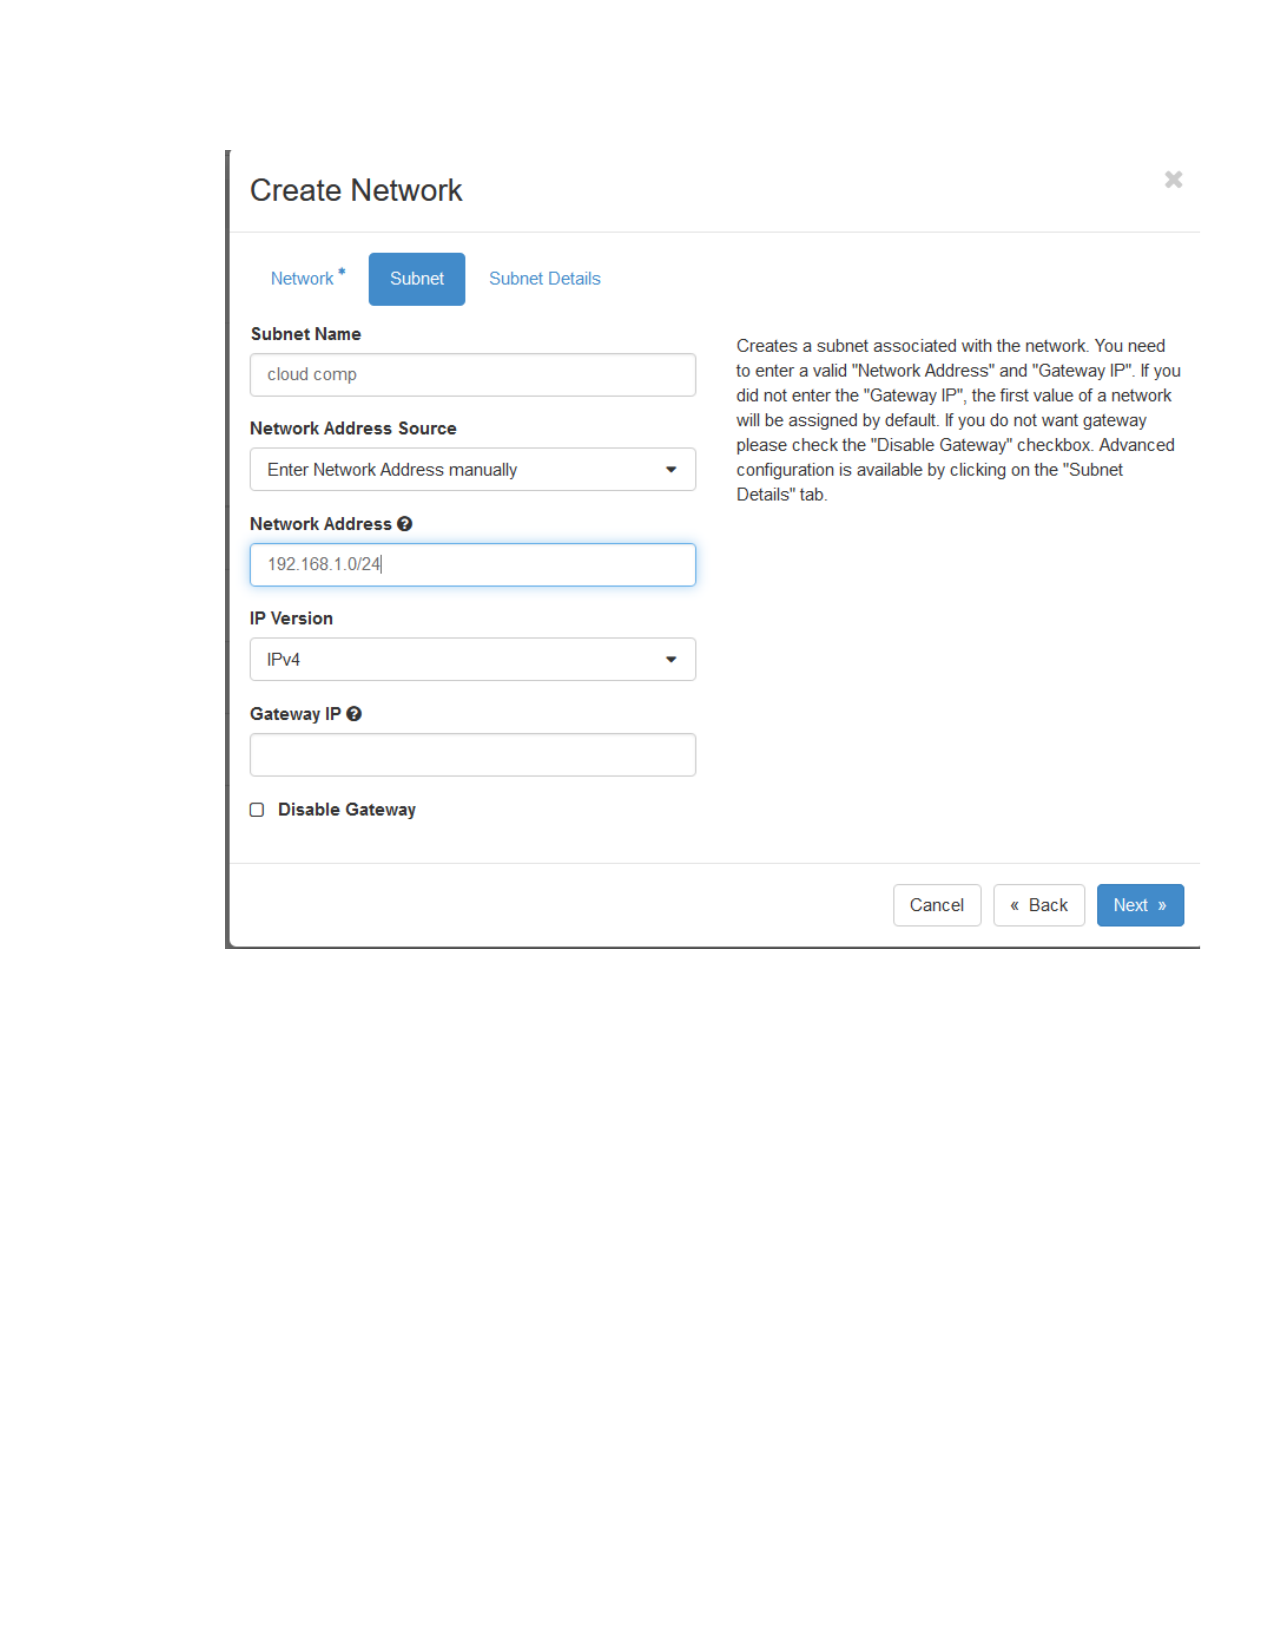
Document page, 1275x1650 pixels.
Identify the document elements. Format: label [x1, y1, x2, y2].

picture [225, 150, 1200, 949]
